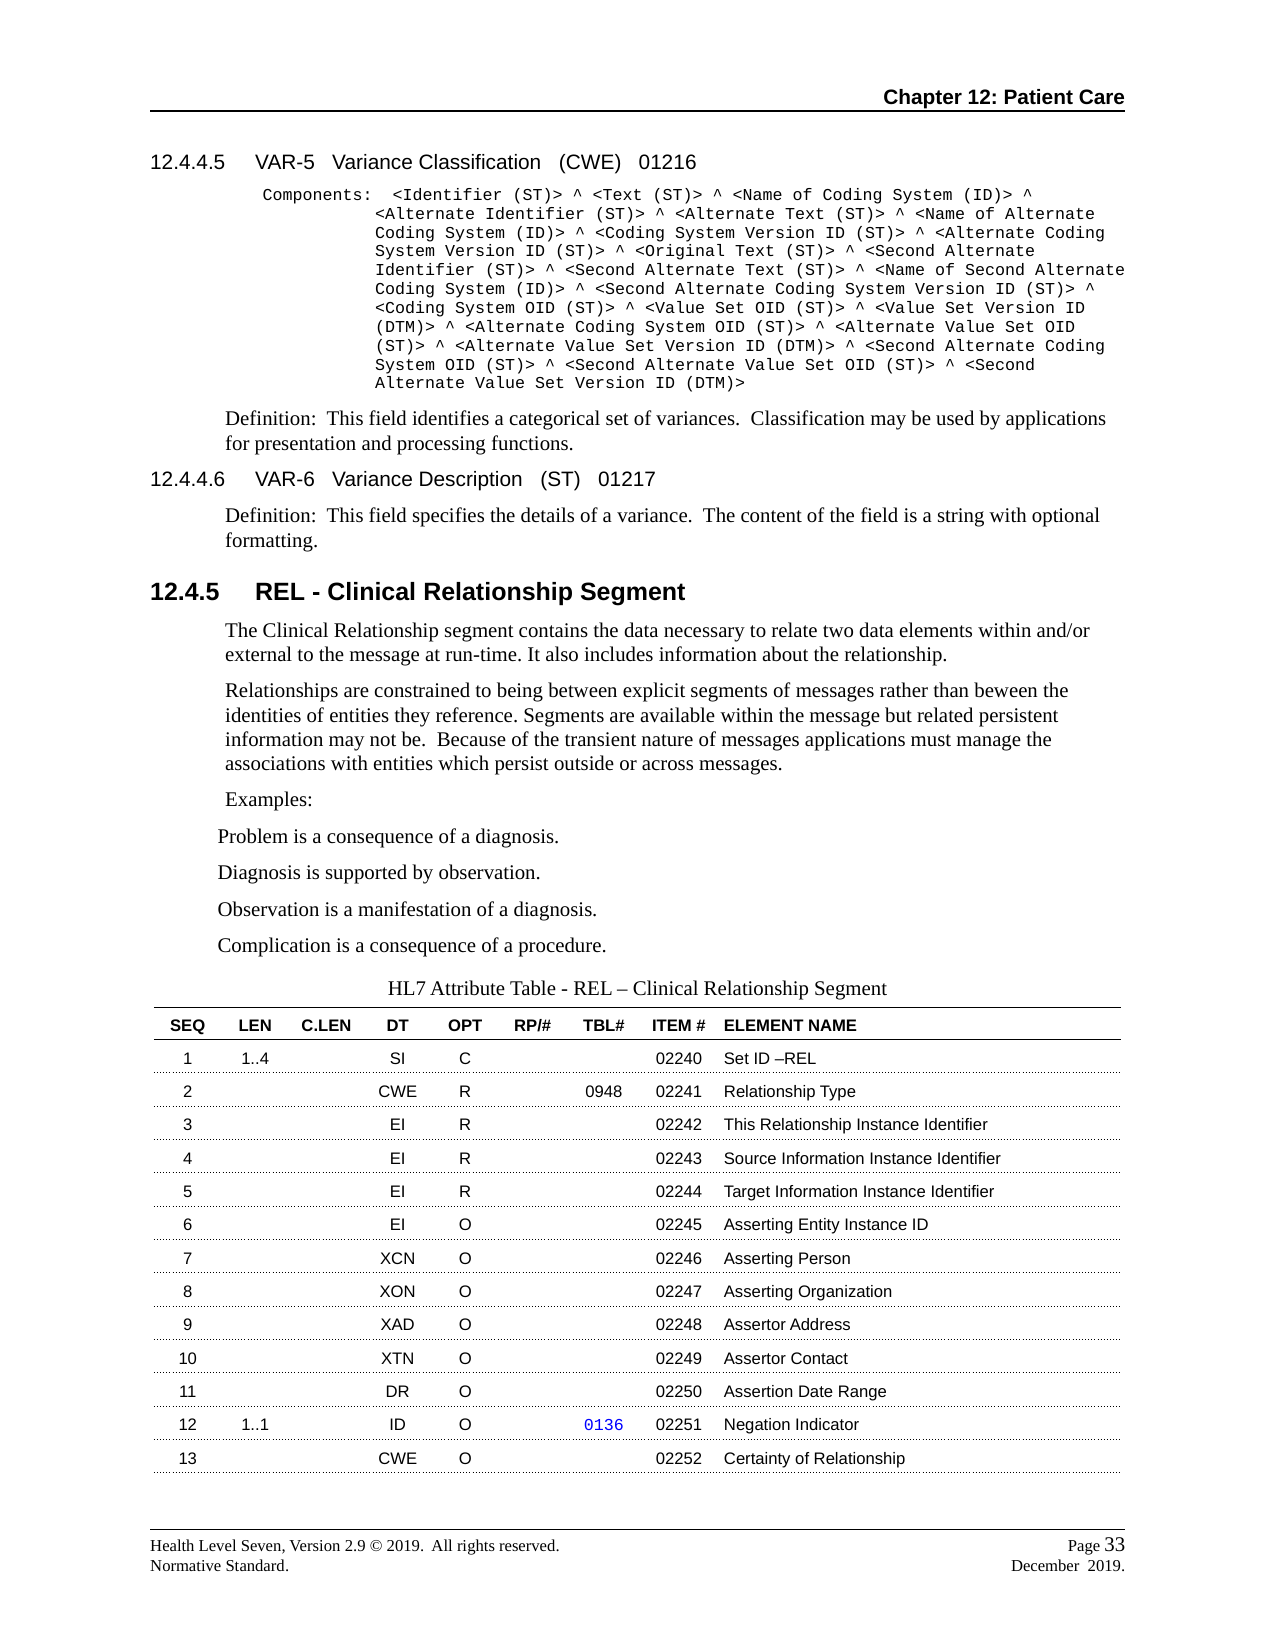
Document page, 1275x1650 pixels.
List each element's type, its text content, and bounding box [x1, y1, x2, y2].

text Components: <Identifier (ST)> ^ <Text (ST)> ^ <Name of Coding System (ID)> ^ <Alternate Identifier (ST)> ^ <Alternate Text (ST)> ^ <Name of Alternate Coding System (ID)> ^ <Coding System Version ID (ST)> ^ <Alternate Coding System Version ID (ST)> ^ <Original Text (ST)> ^ <Second Alternate Identifier (ST)> ^ <Second Alternate Text (ST)> ^ <Name of Second Alternate Coding System (ID)> ^ <Second Alternate Coding System Version ID (ST)> ^ <Coding System OID (ST)> ^ <Value Set OID (ST)> ^ <Value Set Version ID (DTM)> ^ <Alternate Coding System OID (ST)> ^ <Alternate Value Set OID (ST)> ^ <Alternate Value Set Version ID (DTM)> ^ <Second Alternate Coding System OID (ST)> ^ <Second Alternate Value Set OID (ST)> ^ <Second Alternate Value Set Version ID (DTM)> [262, 186, 1125, 394]
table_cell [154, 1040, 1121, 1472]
subtitle VAR-5 Variance Classification (CWE) 01216 [150, 150, 1125, 174]
list Diagnosis is supported by observation. [217, 860, 1125, 884]
text HL7 Attribute Table - REL – Clinical Relationship Segment [150, 976, 1125, 1000]
text Definition: This field identifies a categorical set of variances. Classification may be used by applications for presentation and processing functions. [225, 406, 1125, 454]
subtitle REL - Clinical Relationship Segment [150, 577, 1125, 605]
text Relationships are constrained to being between explicit segments of messages rather than beween the identities of entities they reference. Segments are available within the message but related persistent information may not be. Because of the transient nature of messages applications must manage the associations with entities which persist outside or across messages. [225, 678, 1125, 775]
list Complication is a consequence of a procedure. [217, 933, 1125, 957]
list Observation is a manifestation of a diagnosis. [217, 897, 1125, 921]
list Problem is a consequence of a diagnosis. [217, 824, 1125, 848]
text Examples: [225, 787, 1125, 811]
text Definition: This field specifies the details of a variance. The content of the field is a string with optional formatting. [225, 503, 1125, 552]
subtitle VAR-6 Variance Description (ST) 01217 [150, 467, 1125, 491]
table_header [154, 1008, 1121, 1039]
text The Clinical Relationship segment contains the data necessary to relate two data elements within and/or external to the message at run-time. It also includes information about the relationship. [225, 618, 1125, 666]
